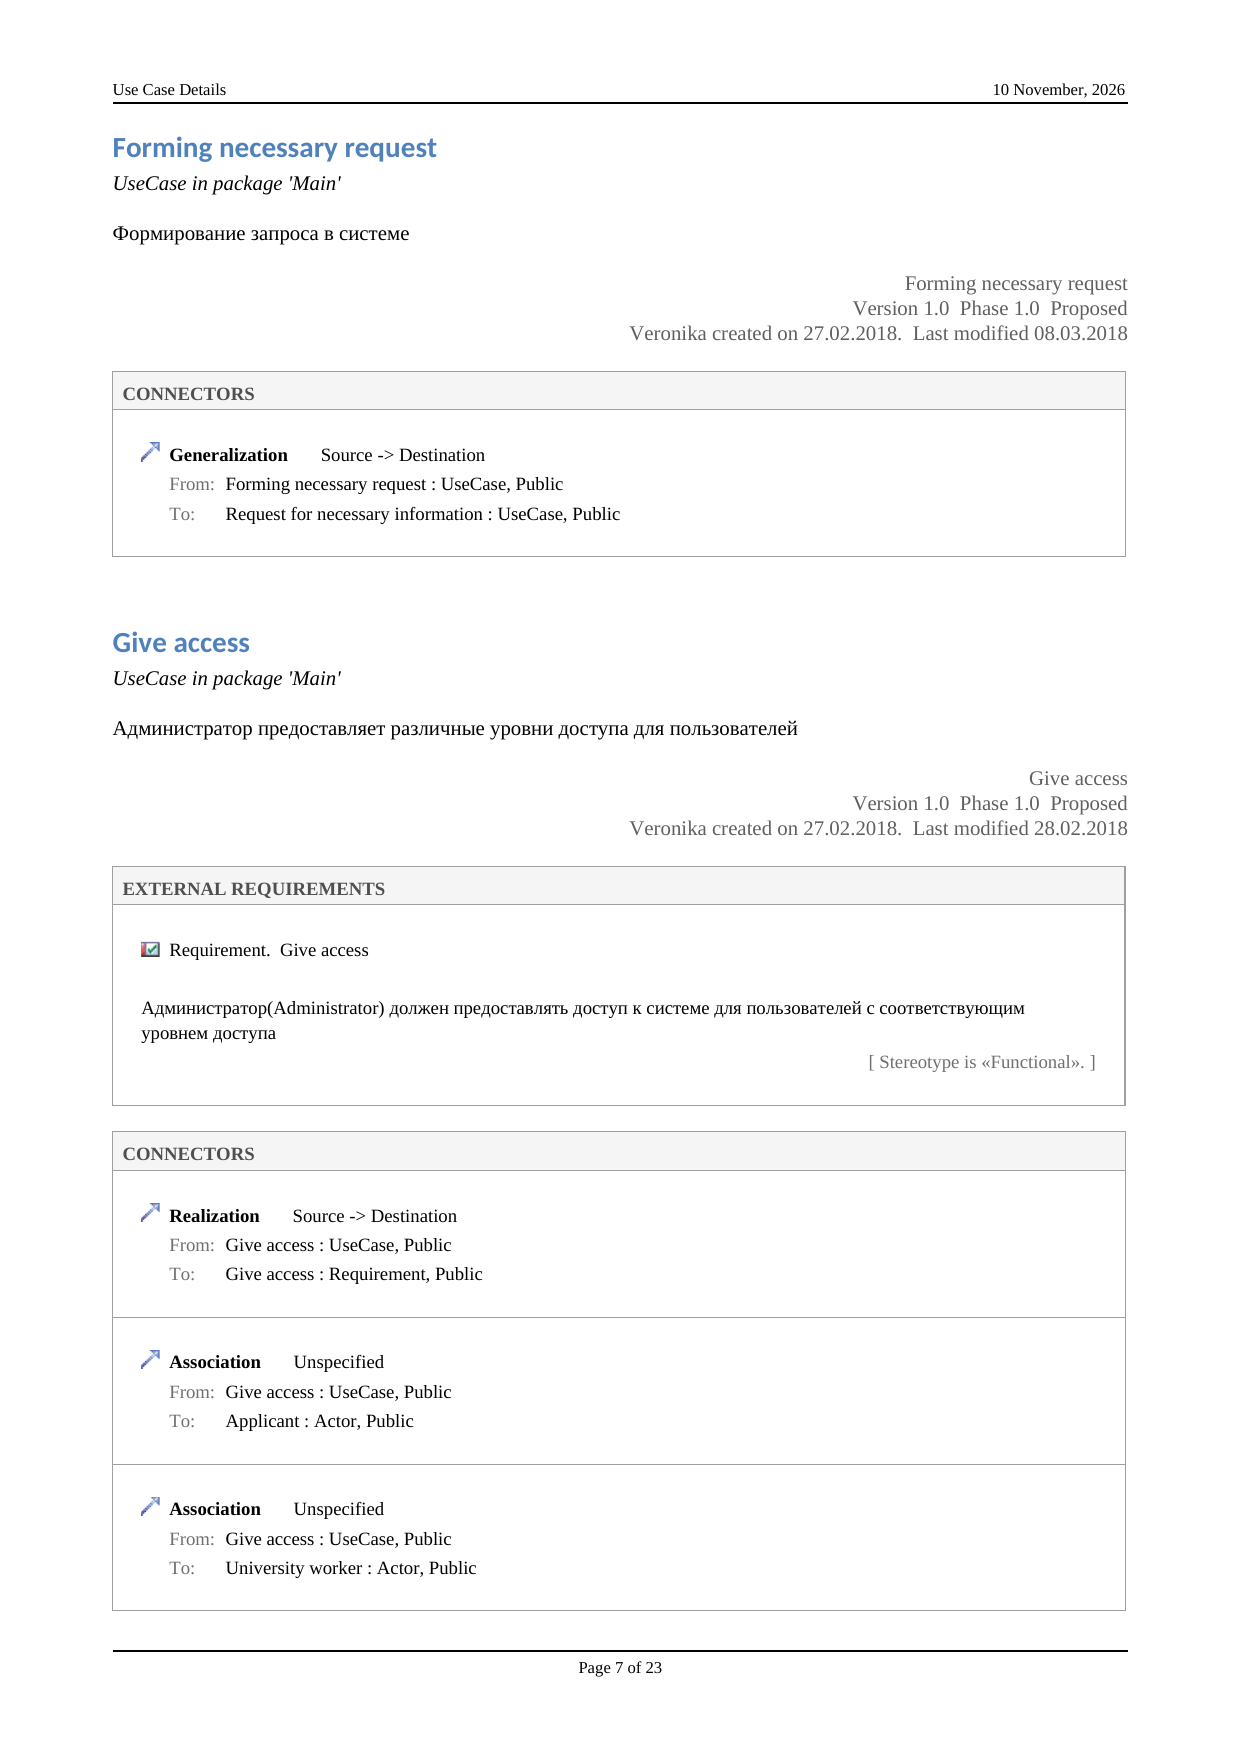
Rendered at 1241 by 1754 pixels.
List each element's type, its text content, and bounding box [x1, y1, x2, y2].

table_header CONNECTORS [113, 372, 1125, 409]
table_cell Realization Source -> Destination From: Give access : UseCase, Public To: Give access : Requirement, Public [113, 1171, 1125, 1317]
text Администратор предоставляет различные уровни доступа для пользователей [112, 716, 1128, 741]
picture [141, 1497, 160, 1516]
text Veronika created on 27.02.2018. Last modified 08.03.2018 [112, 321, 1128, 346]
text Version 1.0 Phase 1.0 Proposed [112, 791, 1128, 816]
text Veronika created on 27.02.2018. Last modified 28.02.2018 [112, 816, 1128, 841]
subtitle Forming necessary request [112, 137, 1128, 162]
table_cell Generalization Source -> Destination From: Forming necessary request : UseCase, Public To: Request for necessary information : UseCase, Public [113, 410, 1125, 556]
table_header CONNECTORS [113, 1132, 1125, 1170]
text Version 1.0 Phase 1.0 Proposed [112, 296, 1128, 321]
text UseCase in package 'Main' [112, 666, 1128, 691]
text Формирование запроса в системе [112, 221, 1128, 246]
table_header Association Unspecified From: Give access : UseCase, Public To: University worker : Actor, Public [113, 1465, 1125, 1610]
text Give access [112, 766, 1128, 791]
table_header Association Unspecified From: Give access : UseCase, Public To: Applicant : Actor, Public [113, 1318, 1125, 1463]
table_header EXTERNAL REQUIREMENTS [113, 867, 1124, 904]
picture [141, 1203, 160, 1222]
picture [141, 937, 160, 957]
text Forming necessary request [112, 271, 1128, 296]
picture [141, 442, 160, 462]
picture [141, 1350, 160, 1369]
text UseCase in package 'Main' [112, 171, 1128, 196]
table_cell Requirement. Give access Администратор(Administrator) должен предоставлять доступ к системе для пользователей с соответствующим уровнем доступа [ Stereotype is «Functional». ] [113, 905, 1124, 1105]
subtitle Give access [112, 632, 1128, 657]
